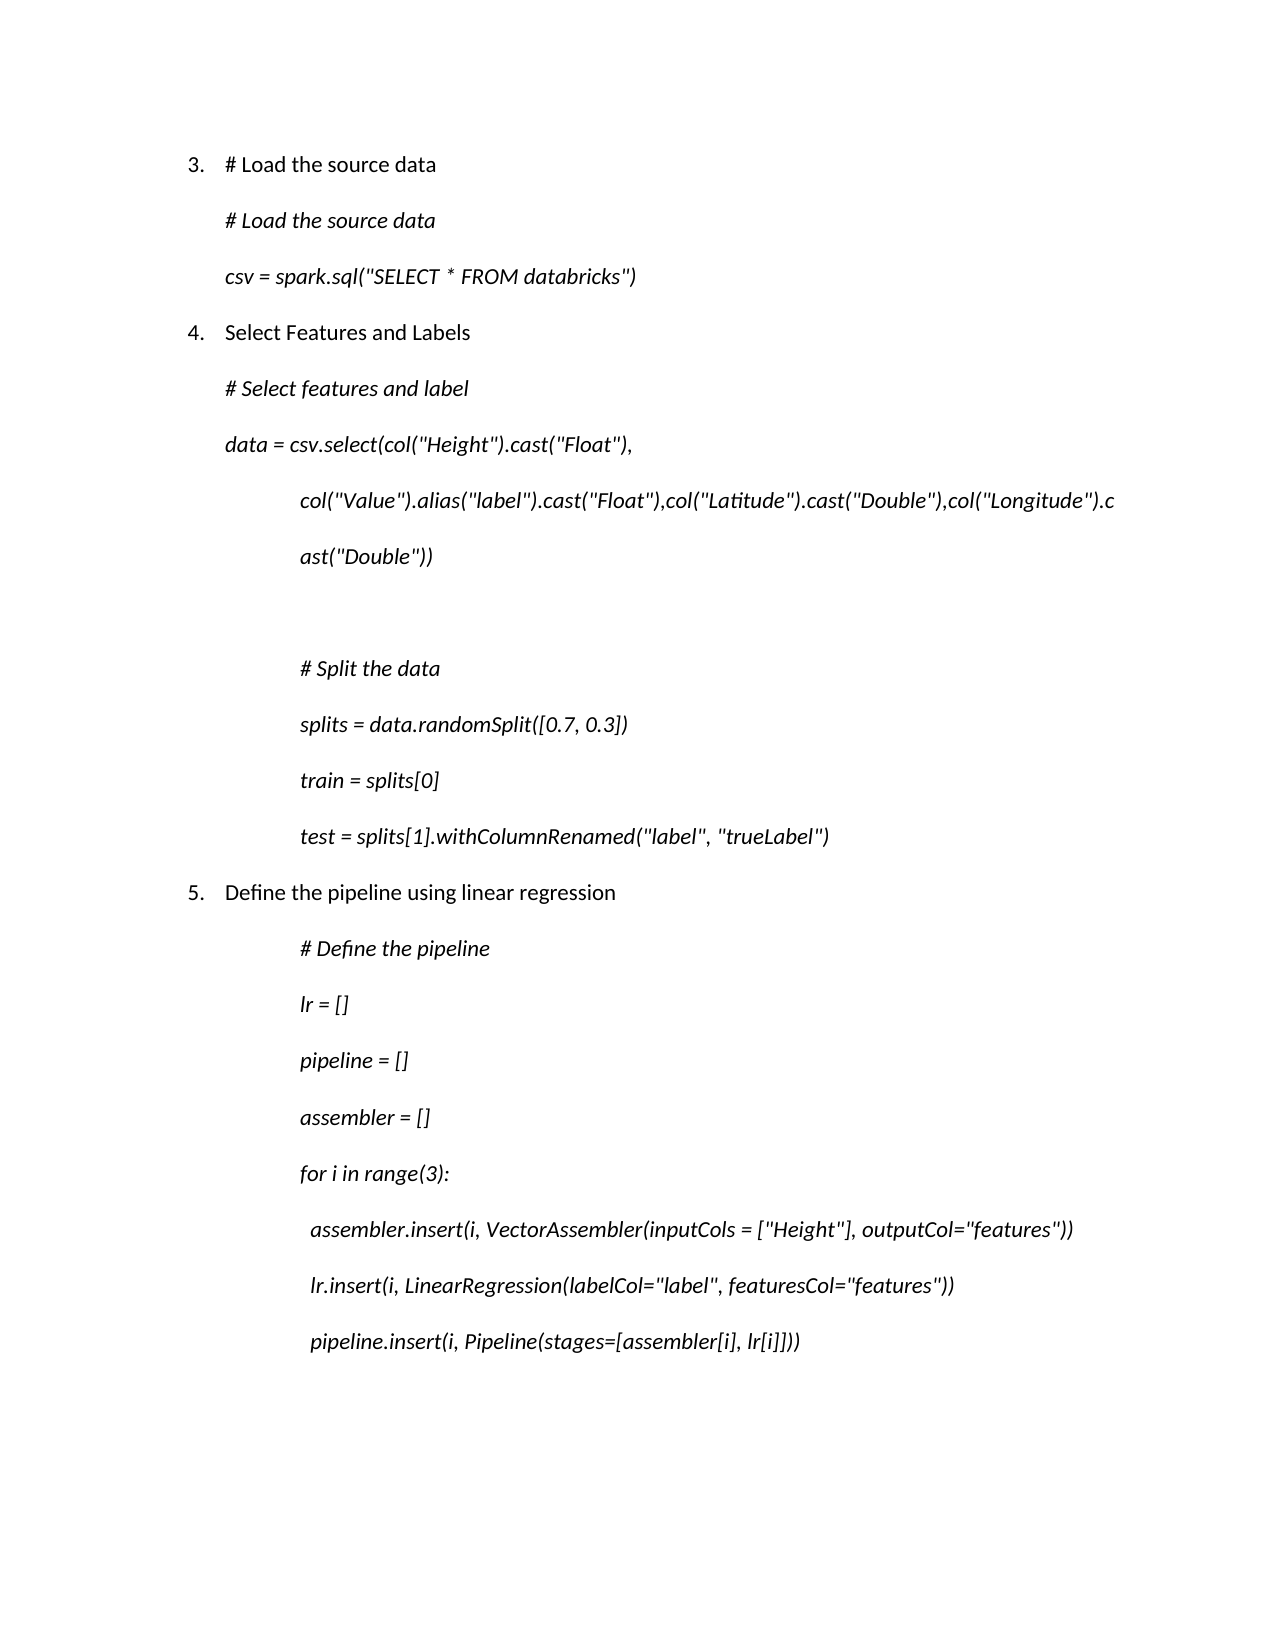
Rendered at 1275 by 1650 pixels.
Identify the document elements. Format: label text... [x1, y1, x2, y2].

text data = csv.select(col("Height").cast("Float"), col("Value").alias("label").cast("Float"),col("Latitude").cast("Double"),col("Longitude").cast("Double")) [225, 430, 1125, 570]
list # Load the source data [187, 150, 1125, 178]
text pipeline = [] [300, 1047, 1125, 1075]
text lr = [] [300, 991, 1125, 1019]
text splits = data.randomSplit([0.7, 0.3]) [300, 710, 1125, 738]
text assembler = [] [300, 1103, 1125, 1131]
text lr.insert(i, LinearRegression(labelCol="label", featuresCol="features")) [300, 1271, 1125, 1299]
text # Load the source data [225, 206, 1125, 234]
text # Select features and label [225, 374, 1125, 402]
text # Split the data [300, 654, 1125, 682]
text # Define the pipeline [300, 934, 1125, 963]
text train = splits[0] [300, 766, 1125, 794]
list Define the pipeline using linear regression [187, 878, 1125, 907]
list Select Features and Labels [187, 318, 1125, 346]
text assembler.insert(i, VectorAssembler(inputCols = ["Height"], outputCol="features")) [300, 1215, 1125, 1243]
text pipeline.insert(i, Pipeline(stages=[assembler[i], lr[i]])) [300, 1327, 1125, 1355]
text for i in range(3): [300, 1159, 1125, 1187]
text csv = spark.sql("SELECT * FROM databricks") [225, 262, 1125, 290]
text test = splits[1].withColumnRenamed("label", "trueLabel") [300, 822, 1125, 851]
